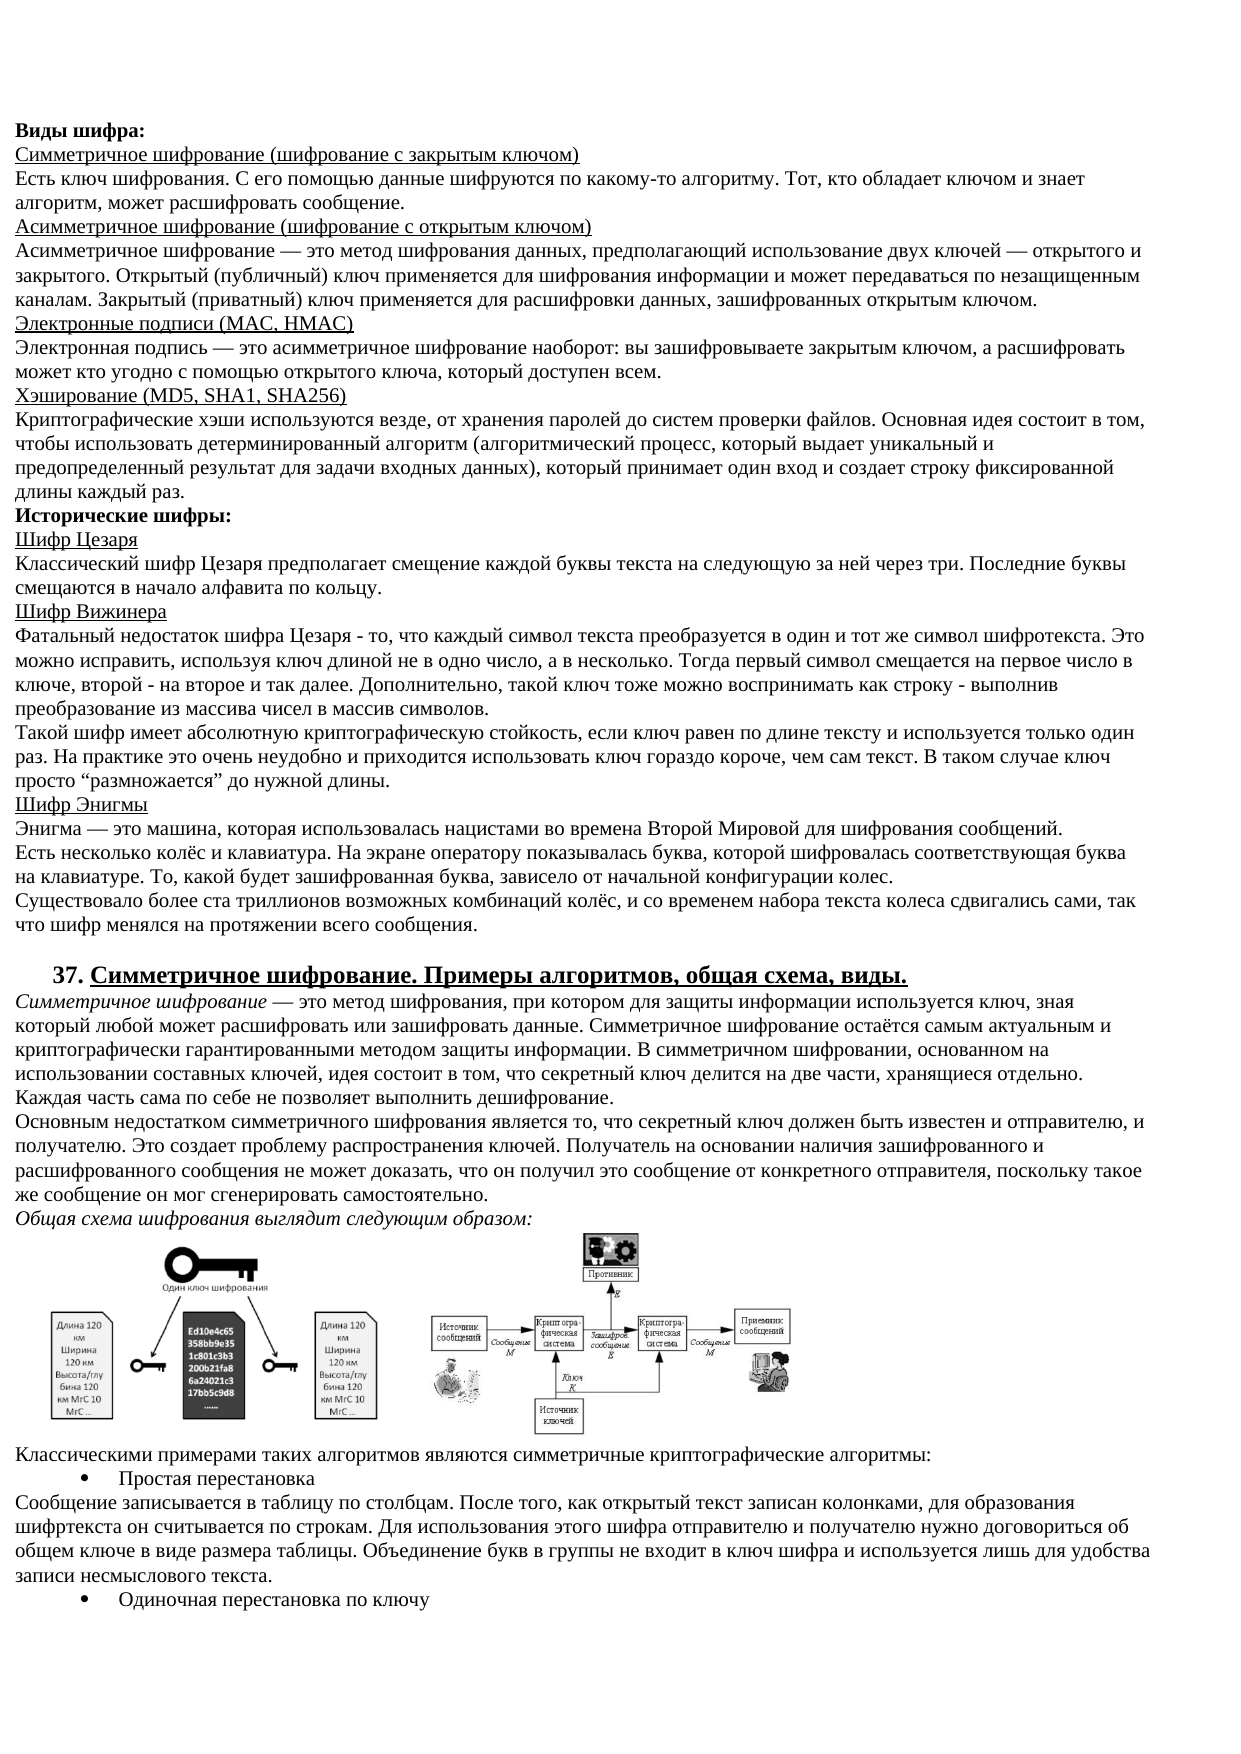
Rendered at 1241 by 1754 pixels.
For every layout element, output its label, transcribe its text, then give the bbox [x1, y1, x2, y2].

list Одиночная перестановка по ключу [81, 1587, 1152, 1611]
text Виды шифра: [15, 118, 1152, 142]
text Основным недостатком симметричного шифрования является то, что секретный ключ должен быть известен и отправителю, и получателю. Это создает проблему распространения ключей. Получатель на основании наличия зашифрованного и расшифрованного сообщения не может доказать, что он получил это сообщение от конкретного отправителя, поскольку такое же сообщение он мог сгенерировать самостоятельно. [15, 1109, 1152, 1206]
text Такой шифр имеет абсолютную криптографическую стойкость, если ключ равен по длине тексту и используется только один раз. На практике это очень неудобно и приходится использовать ключ гораздо короче, чем сам текст. В таком случае ключ просто “размножается” до нужной длины. [15, 720, 1152, 792]
text Исторические шифры: [15, 503, 1152, 527]
text Шифр Вижинера [15, 599, 1152, 623]
text Электронные подписи (MAC, HMAC) [15, 311, 1152, 335]
text Электронная подпись — это асимметричное шифрование наоборот: вы зашифровываете закрытым ключом, а расшифровать может кто угодно с помощью открытого ключа, который доступен всем. [15, 335, 1152, 383]
text Есть несколько колёс и клавиатура. На экране оператору показывалась буква, которой шифровалась соответствующая буква на клавиатуре. То, какой будет зашифрованная буква, зависело от начальной конфигурации колес. [15, 840, 1152, 888]
text Фатальный недостаток шифра Цезаря - то, что каждый символ текста преобразуется в один и тот же символ шифротекста. Это можно исправить, используя ключ длиной не в одно число, а в несколько. Тогда первый символ смещается на первое число в ключе, второй - на второе и так далее. Дополнительно, такой ключ тоже можно воспринимать как строку - выполнив преобразование из массива чисел в массив символов. [15, 623, 1152, 720]
text Асимметричное шифрование — это метод шифрования данных, предполагающий использование двух ключей — открытого и закрытого. Открытый (публичный) ключ применяется для шифрования информации и может передаваться по незащищенным каналам. Закрытый (приватный) ключ применяется для расшифровки данных, зашифрованных открытым ключом. [15, 238, 1152, 311]
picture [421, 1229, 806, 1443]
text Общая схема шифрования выглядит следующим образом: [15, 1206, 1152, 1230]
list Простая перестановка [81, 1466, 1152, 1490]
text Шифр Энигмы [15, 792, 1152, 816]
text Криптографические хэши используются везде, от хранения паролей до систем проверки файлов. Основная идея состоит в том, чтобы использовать детерминированный алгоритм (алгоритмический процесс, который выдает уникальный и предопределенный результат для задачи входных данных), который принимает один вход и создает строку фиксированной длины каждый раз. [15, 407, 1152, 503]
text Существовало более ста триллионов возможных комбинаций колёс, и со временем набора текста колеса сдвигались сами, так что шифр менялся на протяжении всего сообщения. [15, 888, 1152, 936]
text Классическими примерами таких алгоритмов являются симметричные криптографические алгоритмы: [15, 1442, 1152, 1466]
list Симметричное шифрование. Примеры алгоритмов, общая схема, виды. [52, 960, 1152, 989]
text Симметричное шифрование — это метод шифрования, при котором для защиты информации используется ключ, зная который любой может расшифровать или зашифровать данные. Симметричное шифрование остаётся самым актуальным и криптографически гарантированными методом защиты информации. В симметричном шифровании, основанном на использовании составных ключей, идея состоит в том, что секретный ключ делится на две части, хранящиеся отдельно. Каждая часть сама по себе не позволяет выполнить дешифрование. [15, 989, 1152, 1109]
text Энигма — это машина, которая использовалась нацистами во времена Второй Мировой для шифрования сообщений. [15, 816, 1152, 840]
text Классический шифр Цезаря предполагает смещение каждой буквы текста на следующую за ней через три. Последние буквы смещаются в начало алфавита по кольцу. [15, 551, 1152, 599]
text Есть ключ шифрования. С его помощью данные шифруются по какому-то алгоритму. Тот, кто обладает ключом и знает алгоритм, может расшифровать сообщение. [15, 166, 1152, 214]
text Шифр Цезаря [15, 527, 1152, 551]
picture [14, 1231, 417, 1443]
text Асимметричное шифрование (шифрование с открытым ключом) [15, 214, 1152, 238]
text Хэширование (MD5, SHA1, SHA256) [15, 383, 1152, 407]
text Сообщение записывается в таблицу по столбцам. После того, как открытый текст записан колонками, для образования шифртекста он считывается по строкам. Для использования этого шифра отправителю и получателю нужно договориться об общем ключе в виде размера таблицы. Объединение букв в группы не входит в ключ шифра и используется лишь для удобства записи несмыслового текста. [15, 1490, 1152, 1587]
text Симметричное шифрование (шифрование с закрытым ключом) [15, 142, 1152, 166]
